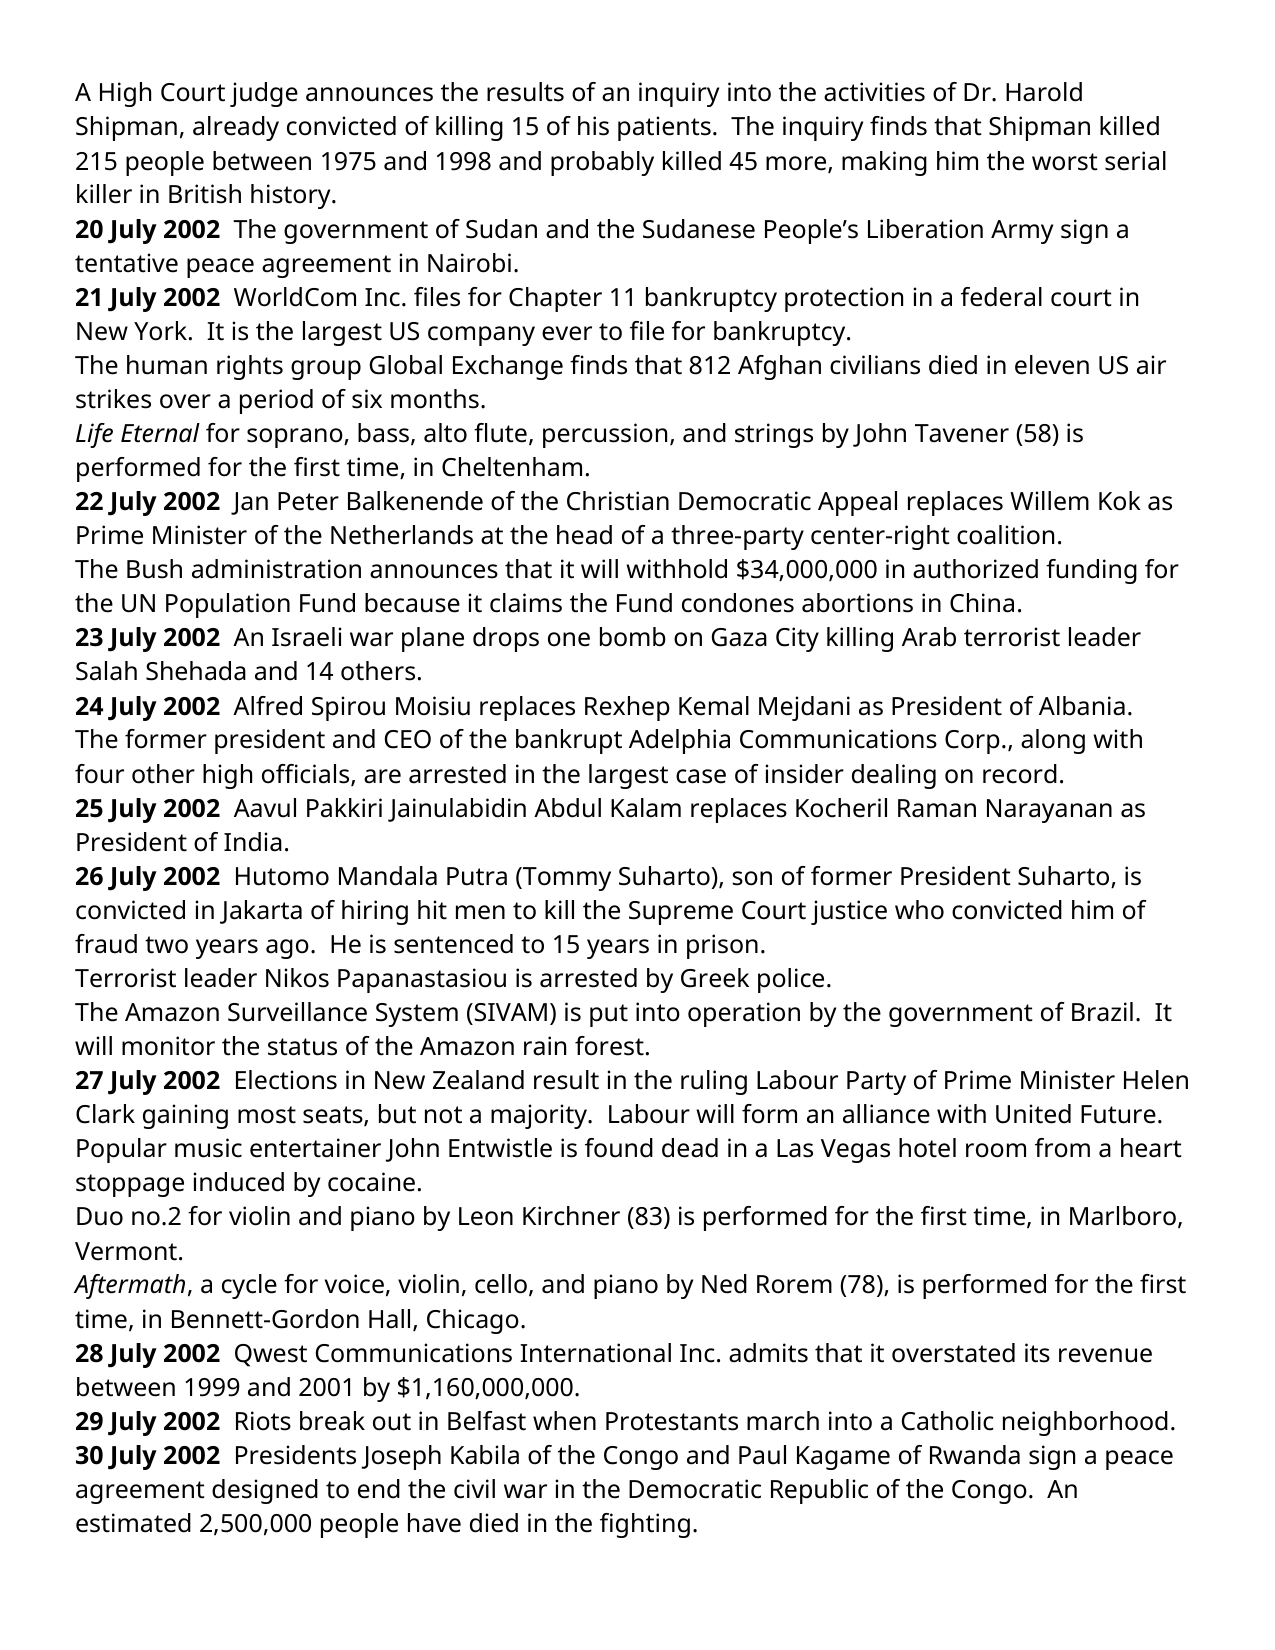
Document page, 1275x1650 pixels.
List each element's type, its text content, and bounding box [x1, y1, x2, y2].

text 25 July 2002 Aavul Pakkiri Jainulabidin Abdul Kalam replaces Kocheril Raman Narayanan as President of India. [75, 790, 1200, 858]
text Duo no.2 for violin and piano by Leon Kirchner (83) is performed for the first time, in Marlboro, Vermont. [75, 1199, 1200, 1267]
text 23 July 2002 An Israeli war plane drops one bomb on Gaza City killing Arab terrorist leader Salah Shehada and 14 others. [75, 620, 1200, 688]
text 28 July 2002 Qwest Communications International Inc. admits that it overstated its revenue between 1999 and 2001 by $1,160,000,000. [75, 1335, 1200, 1403]
text Life Eternal for soprano, bass, alto flute, percussion, and strings by John Tavener (58) is performed for the first time, in Cheltenham. [75, 416, 1200, 484]
text 29 July 2002 Riots break out in Belfast when Protestants march into a Catholic neighborhood. [75, 1403, 1200, 1437]
text 30 July 2002 Presidents Joseph Kabila of the Congo and Paul Kagame of Rwanda sign a peace agreement designed to end the civil war in the Democratic Republic of the Congo. An estimated 2,500,000 people have died in the fighting. [75, 1437, 1200, 1540]
text 20 July 2002 The government of Sudan and the Sudanese People’s Liberation Army sign a tentative peace agreement in Nairobi. [75, 211, 1200, 279]
text The Amazon Surveillance System (SIVAM) is put into operation by the government of Brazil. It will monitor the status of the Amazon rain forest. [75, 995, 1200, 1063]
text 26 July 2002 Hutomo Mandala Putra (Tommy Suharto), son of former President Suharto, is convicted in Jakarta of hiring hit men to kill the Supreme Court justice who convicted him of fraud two years ago. He is sentenced to 15 years in prison. [75, 858, 1200, 961]
text 27 July 2002 Elections in New Zealand result in the ruling Labour Party of Prime Minister Helen Clark gaining most seats, but not a majority. Labour will form an alliance with United Future. [75, 1063, 1200, 1131]
text The former president and CEO of the bankrupt Adelphia Communications Corp., along with four other high officials, are arrested in the largest case of insider dealing on record. [75, 722, 1200, 790]
text The Bush administration announces that it will withhold $34,000,000 in authorized funding for the UN Population Fund because it claims the Fund condones abortions in China. [75, 552, 1200, 620]
text Aftermath, a cycle for voice, violin, cello, and piano by Ned Rorem (78), is performed for the first time, in Bennett-Gordon Hall, Chicago. [75, 1267, 1200, 1335]
text 22 July 2002 Jan Peter Balkenende of the Christian Democratic Appeal replaces Willem Kok as Prime Minister of the Netherlands at the head of a three-party center-right coalition. [75, 484, 1200, 552]
text The human rights group Global Exchange finds that 812 Afghan civilians died in eleven US air strikes over a period of six months. [75, 347, 1200, 416]
text Terrorist leader Nikos Papanastasiou is arrested by Greek police. [75, 961, 1200, 995]
text 21 July 2002 WorldCom Inc. files for Chapter 11 bankruptcy protection in a federal court in New York. It is the largest US company ever to file for bankruptcy. [75, 279, 1200, 347]
text Popular music entertainer John Entwistle is found dead in a Las Vegas hotel room from a heart stoppage induced by cocaine. [75, 1131, 1200, 1199]
text 24 July 2002 Alfred Spirou Moisiu replaces Rexhep Kemal Mejdani as President of Albania. [75, 688, 1200, 722]
